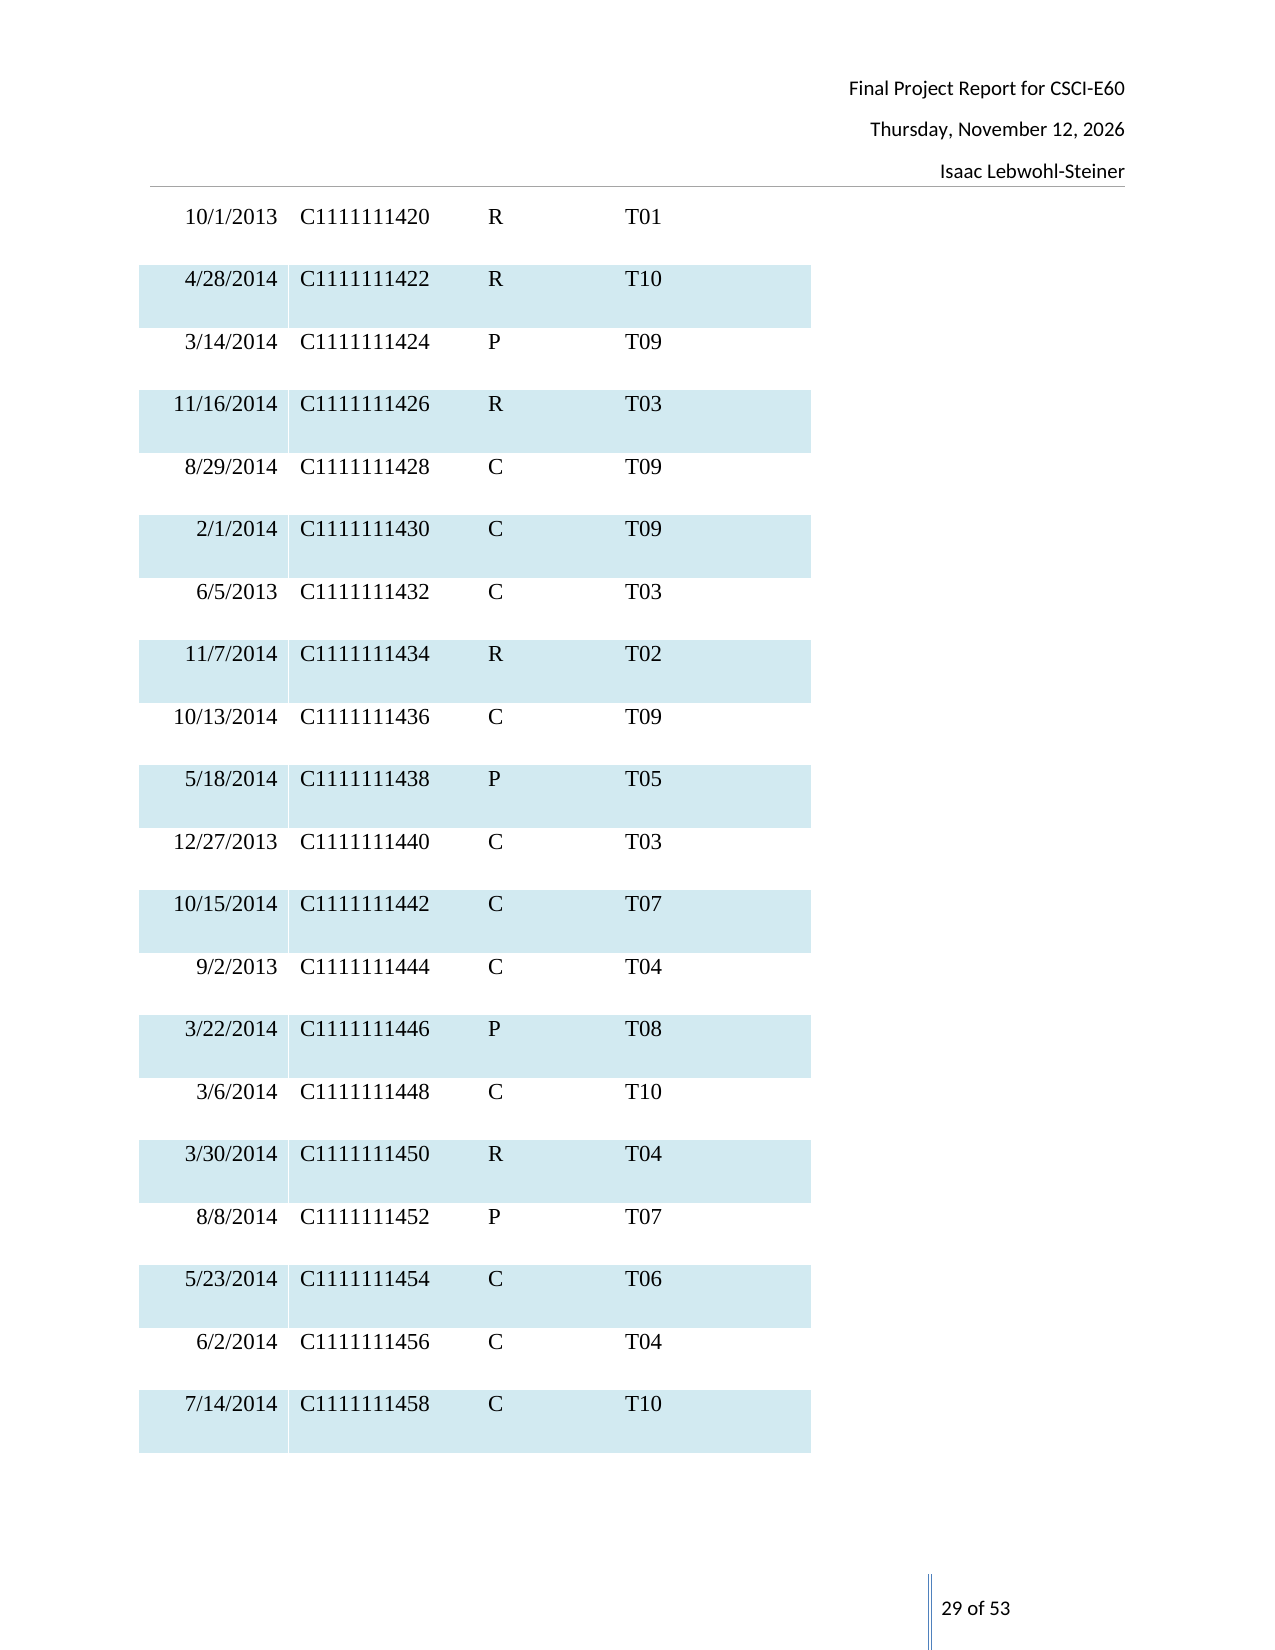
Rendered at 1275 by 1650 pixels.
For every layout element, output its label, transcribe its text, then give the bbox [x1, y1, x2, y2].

table_cell T09 [614, 515, 811, 578]
table_cell T04 [614, 1140, 811, 1203]
table_cell P [477, 328, 614, 390]
table_cell T09 [614, 453, 811, 515]
table_cell T03 [614, 578, 811, 640]
table_cell 12/27/2013 [139, 828, 288, 890]
table_cell C1111111438 [289, 765, 477, 828]
table_cell C1111111440 [289, 828, 477, 890]
table_cell C [477, 890, 614, 953]
table_cell 10/1/2013 [139, 203, 288, 265]
table_cell P [477, 1015, 614, 1078]
table_cell C1111111446 [289, 1015, 477, 1078]
table_cell T04 [614, 1328, 811, 1390]
table_cell T05 [614, 765, 811, 828]
table_cell 11/7/2014 [139, 640, 288, 703]
table_cell T10 [614, 265, 811, 328]
table_cell C [477, 515, 614, 578]
table_cell C1111111420 [289, 203, 477, 265]
table_cell C1111111442 [289, 890, 477, 953]
table_cell 9/2/2013 [139, 953, 288, 1015]
table_cell 7/14/2014 [139, 1390, 288, 1453]
table_cell C1111111450 [289, 1140, 477, 1203]
table_cell C1111111458 [289, 1390, 477, 1453]
table_cell 3/22/2014 [139, 1015, 288, 1078]
table_cell C1111111448 [289, 1078, 477, 1140]
table_cell C1111111434 [289, 640, 477, 703]
table_cell T10 [614, 1078, 811, 1140]
table_cell 4/28/2014 [139, 265, 288, 328]
table_cell 5/18/2014 [139, 765, 288, 828]
table_cell R [477, 640, 614, 703]
table_cell T03 [614, 828, 811, 890]
table_cell P [477, 765, 614, 828]
table_cell C1111111430 [289, 515, 477, 578]
table_cell C1111111428 [289, 453, 477, 515]
table_cell 5/23/2014 [139, 1265, 288, 1328]
table_cell C1111111424 [289, 328, 477, 390]
table_cell C1111111452 [289, 1203, 477, 1265]
table_cell T10 [614, 1390, 811, 1453]
table_cell T06 [614, 1265, 811, 1328]
table_cell C1111111454 [289, 1265, 477, 1328]
table_cell C [477, 453, 614, 515]
table_cell 2/1/2014 [139, 515, 288, 578]
table_cell R [477, 390, 614, 453]
table_cell C1111111432 [289, 578, 477, 640]
table_cell P [477, 1203, 614, 1265]
table_cell C1111111426 [289, 390, 477, 453]
table_cell 3/30/2014 [139, 1140, 288, 1203]
table_cell C [477, 703, 614, 765]
table_cell 6/2/2014 [139, 1328, 288, 1390]
table_cell 8/29/2014 [139, 453, 288, 515]
table_cell 3/6/2014 [139, 1078, 288, 1140]
table_cell T09 [614, 703, 811, 765]
table_cell 6/5/2013 [139, 578, 288, 640]
table_cell T07 [614, 1203, 811, 1265]
table_cell 3/14/2014 [139, 328, 288, 390]
table_cell 8/8/2014 [139, 1203, 288, 1265]
table_cell C [477, 1328, 614, 1390]
table_cell C [477, 1390, 614, 1453]
table_cell T08 [614, 1015, 811, 1078]
table_cell C [477, 1078, 614, 1140]
table_cell C [477, 1265, 614, 1328]
table_cell C [477, 953, 614, 1015]
table_cell T03 [614, 390, 811, 453]
table_cell 10/13/2014 [139, 703, 288, 765]
table_cell C1111111436 [289, 703, 477, 765]
table_cell T07 [614, 890, 811, 953]
table_cell T09 [614, 328, 811, 390]
table_cell T01 [614, 203, 811, 265]
table_cell C1111111444 [289, 953, 477, 1015]
table_cell R [477, 1140, 614, 1203]
table_cell C1111111456 [289, 1328, 477, 1390]
table_cell 11/16/2014 [139, 390, 288, 453]
table_cell C1111111422 [289, 265, 477, 328]
table_cell R [477, 203, 614, 265]
table_cell 10/15/2014 [139, 890, 288, 953]
table_cell T02 [614, 640, 811, 703]
table_cell R [477, 265, 614, 328]
table_cell C [477, 578, 614, 640]
table_cell C [477, 828, 614, 890]
table_cell T04 [614, 953, 811, 1015]
